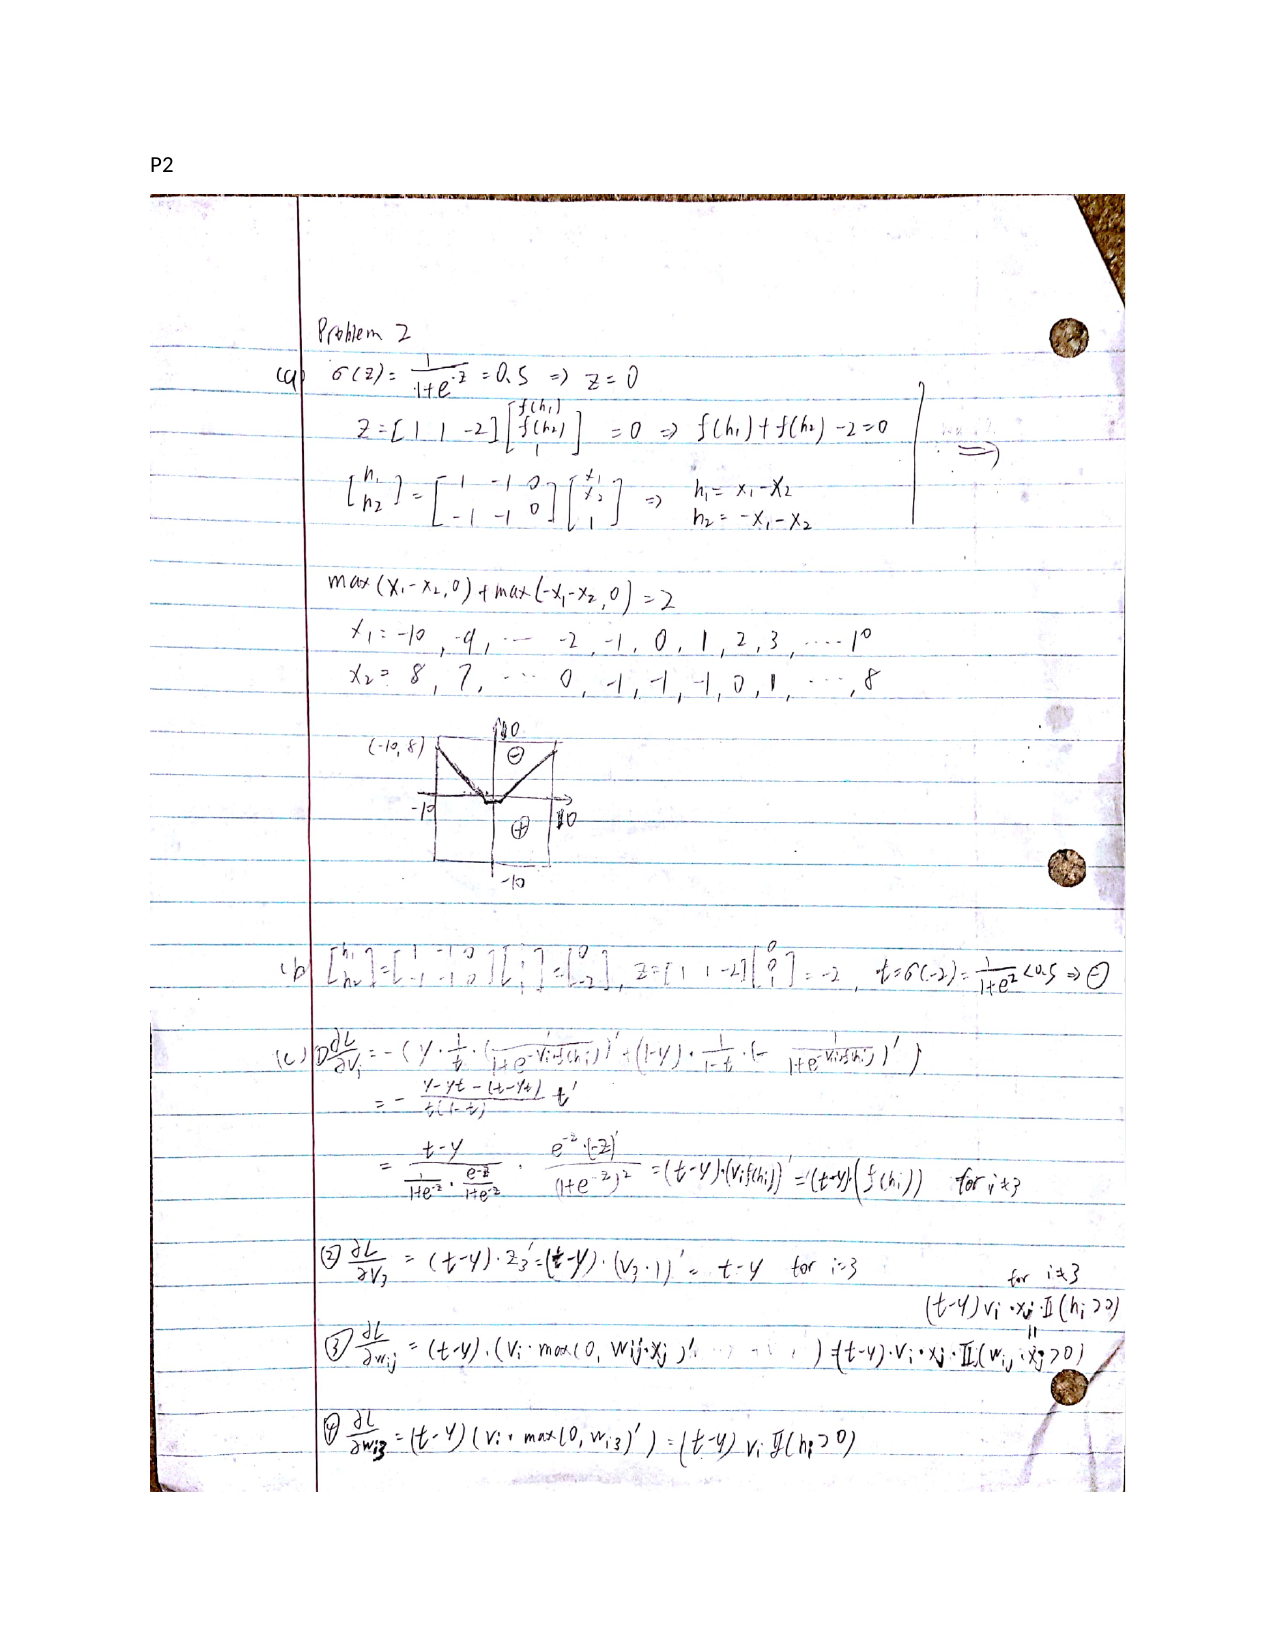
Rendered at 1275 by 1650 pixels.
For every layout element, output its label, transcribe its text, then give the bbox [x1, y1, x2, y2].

text P2 [150, 150, 1125, 178]
picture [150, 194, 1125, 1492]
